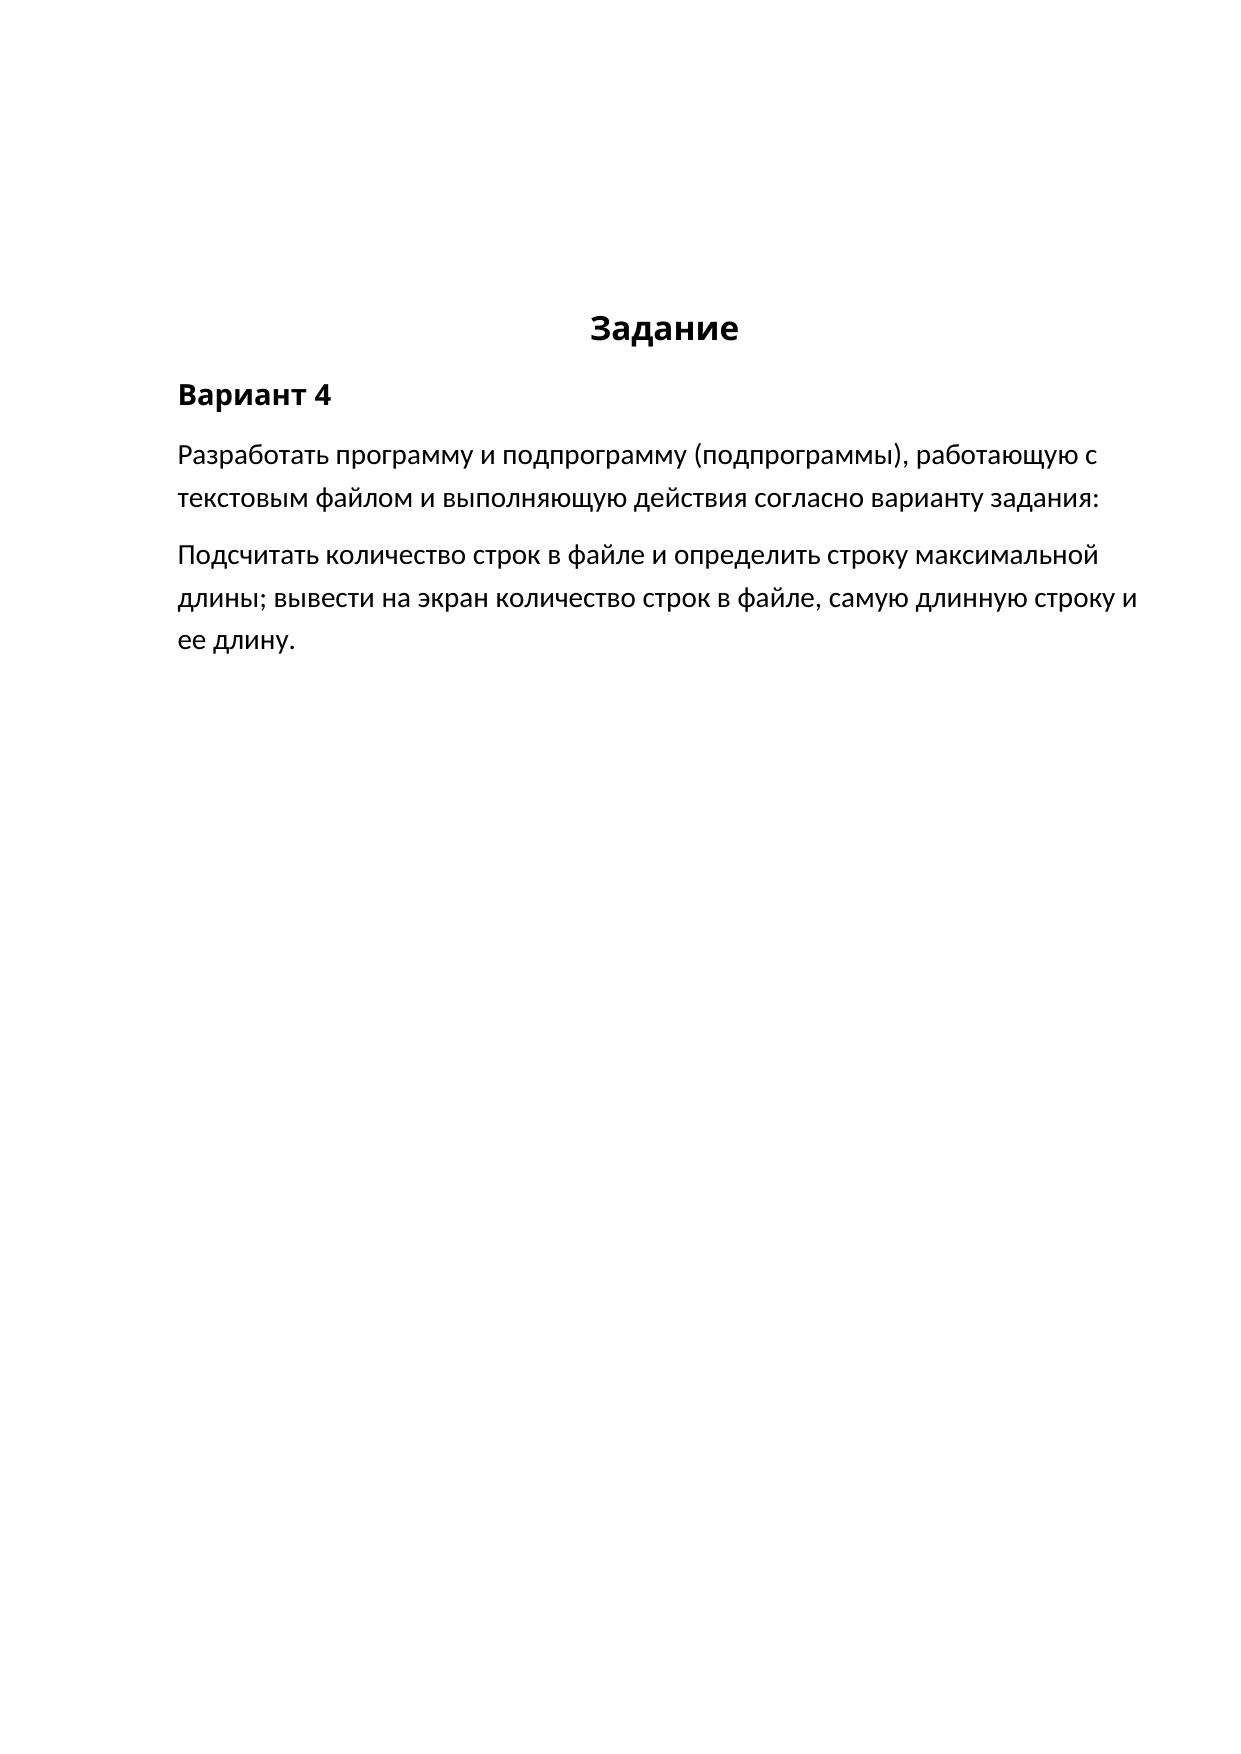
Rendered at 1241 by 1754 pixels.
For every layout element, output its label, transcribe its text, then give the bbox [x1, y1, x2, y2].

text Подсчитать количество строк в файле и определить строку максимальной длины; вывести на экран количество строк в файле, самую длинную строку и ее длину. [177, 536, 1152, 657]
text Разработать программу и подпрограмму (подпрограммы), работающую с текстовым файлом и выполняющую действия согласно варианту задания: [177, 436, 1152, 514]
